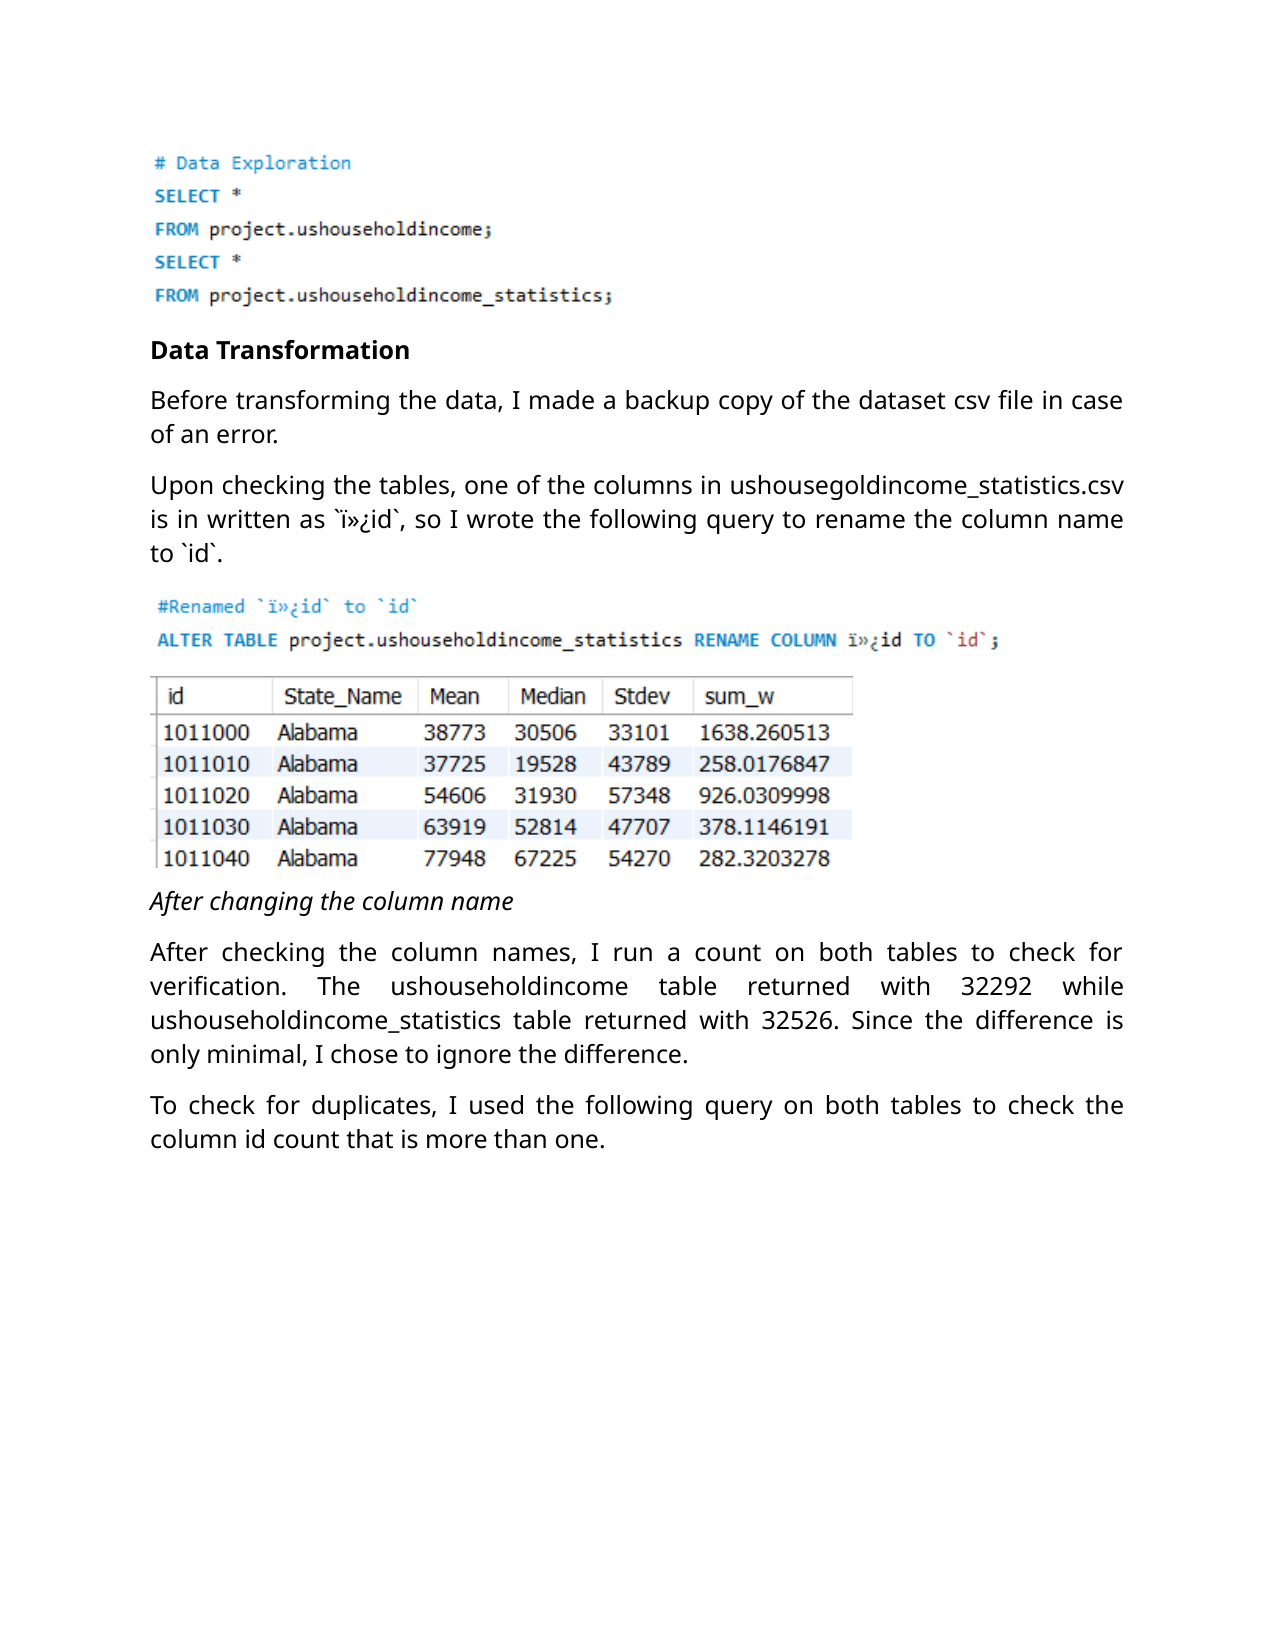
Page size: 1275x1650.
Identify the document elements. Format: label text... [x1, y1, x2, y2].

text After checking the column names, I run a count on both tables to check for verification. The ushouseholdincome table returned with 32292 while ushouseholdincome_statistics table returned with 32526. Since the difference is only minimal, I chose to ignore the difference. [150, 935, 1125, 1071]
picture [150, 586, 1007, 661]
text Before transforming the data, I made a backup copy of the dataset csv file in case of an error. [150, 383, 1125, 451]
text To check for duplicates, I used the following query on both tables to check the column id count that is more than one. [150, 1088, 1125, 1156]
picture [150, 150, 619, 316]
picture [150, 676, 854, 868]
text After changing the column name [150, 884, 1125, 918]
text Upon checking the tables, one of the columns in ushousegoldincome_statistics.csv is in written as `ï»¿id`, so I wrote the following query to rename the column name to `id`. [150, 468, 1125, 570]
text Data Transformation [150, 332, 1125, 366]
